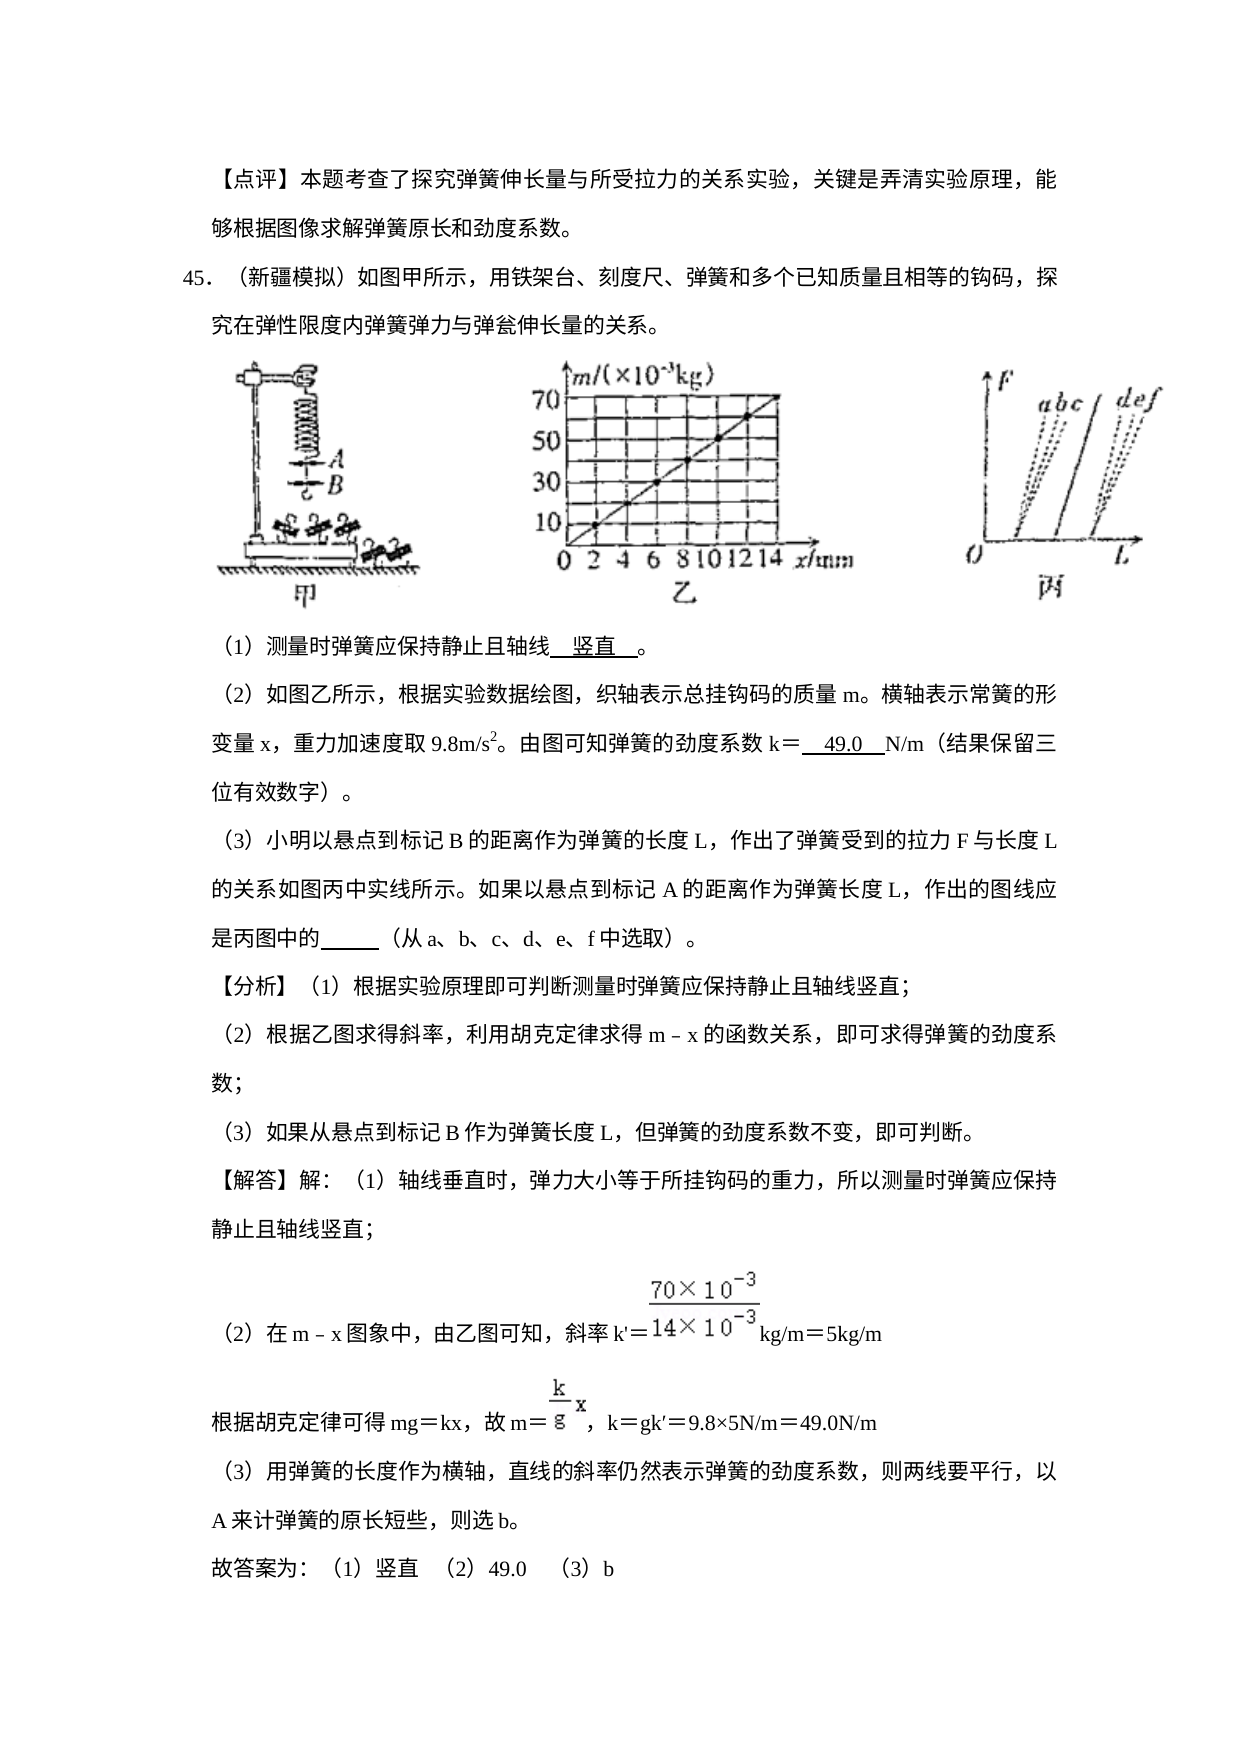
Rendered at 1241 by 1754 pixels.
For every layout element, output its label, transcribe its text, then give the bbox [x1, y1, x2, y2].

text （1）测量时弹簧应保持静止且轴线 竖直 。 [211, 629, 1058, 661]
text 45．（新疆模拟）如图甲所示，用铁架台、刻度尺、弹簧和多个已知质量且相等的钩码，探究在弹性限度内弹簧弹力与弹瓮伸长量的关系。 [183, 259, 1058, 340]
text 【分析】（1）根据实验原理即可判断测量时弹簧应保持静止且轴线竖直； [211, 969, 1058, 1001]
text （2）如图乙所示，根据实验数据绘图，织轴表示总挂钩码的质量m。横轴表示常簧的形变量x，重力加速度取9.8m/s2。由图可知弹簧的劲度系数k＝ 49.0 N/m（结果保留三位有效数字）。 [211, 677, 1058, 807]
text （3）小明以悬点到标记B的距离作为弹簧的长度L，作出了弹簧受到的拉力F与长度L的关系如图丙中实线所示。如果以悬点到标记A的距离作为弹簧长度L，作出的图线应是丙图中的 （从a、b、c、d、e、f中选取）。 [211, 823, 1058, 953]
text 根据胡克定律可得mg＝kx，故m＝，k＝gk′＝9.8×5N/m＝49.0N/m [211, 1373, 1058, 1438]
text 故答案为：（1）竖直 （2）49.0 （3）b [211, 1551, 1058, 1583]
text （2）根据乙图求得斜率，利用胡克定律求得m﹣x的函数关系，即可求得弹簧的劲度系数； [211, 1017, 1058, 1098]
picture [549, 1373, 586, 1431]
text （2）在m﹣x图象中，由乙图可知，斜率k'＝kg/m＝5kg/m [211, 1259, 1058, 1357]
picture [649, 1269, 760, 1341]
text （3）如果从悬点到标记B作为弹簧长度L，但弹簧的劲度系数不变，即可判断。 [211, 1114, 1058, 1147]
picture [211, 356, 1168, 614]
text （3）用弹簧的长度作为横轴，直线的斜率仍然表示弹簧的劲度系数，则两线要平行，以A来计弹簧的原长短些，则选b。 [211, 1454, 1058, 1535]
text 【解答】解：（1）轴线垂直时，弹力大小等于所挂钩码的重力，所以测量时弹簧应保持静止且轴线竖直； [211, 1162, 1058, 1244]
text 【点评】本题考查了探究弹簧伸长量与所受拉力的关系实验，关键是弄清实验原理，能够根据图像求解弹簧原长和劲度系数。 [211, 162, 1058, 243]
